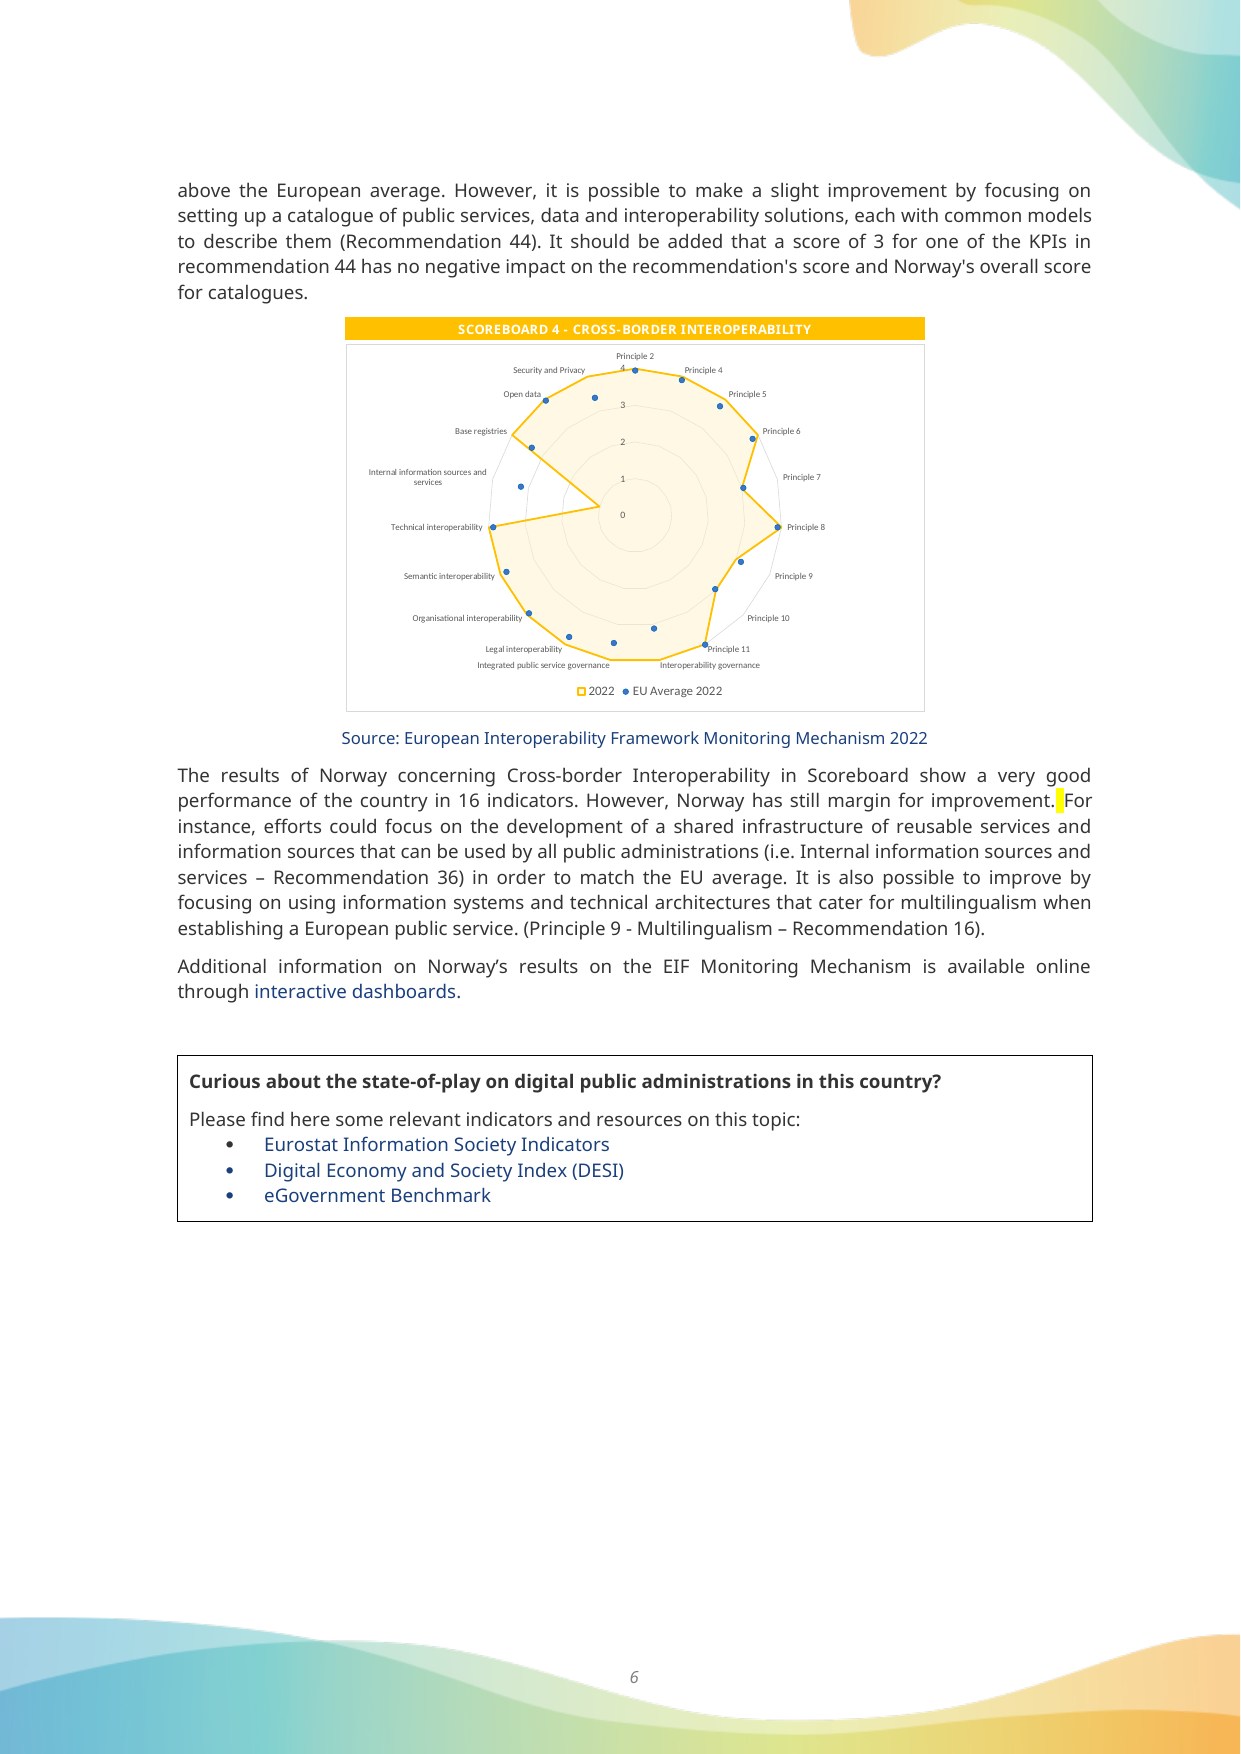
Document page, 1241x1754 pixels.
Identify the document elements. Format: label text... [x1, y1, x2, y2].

table_header Curious about the state-of-play on digital public administrations in this country? Please find here some relevant indicators and resources on this topic: Eurostat Information Society Indicators Digital Economy and Society Index (DESI) eGovernment Benchmark [178, 1056, 1092, 1221]
picture [325, 0, 1241, 213]
text Additional information on Norway’s results on the EIF Monitoring Mechanism is available online through interactive dashboards. [177, 953, 1092, 1004]
text The results of Norway concerning Cross-border Interoperability in Scoreboard show a very good performance of the country in 16 indicators. However, Norway has still margin for improvement. For instance, efforts could focus on the development of a shared infrastructure of reusable services and information sources that can be used by all public administrations (i.e. Internal information sources and services – Recommendation 36) in order to match the EU average. It is also possible to improve by focusing on using information systems and technical architectures that cater for multilingualism when establishing a European public service. (Principle 9 - Multilingualism – Recommendation 16). [177, 762, 1092, 941]
text Source: European Interoperability Framework Monitoring Mechanism 2022 [177, 727, 1092, 749]
picture [0, 1613, 1241, 1754]
